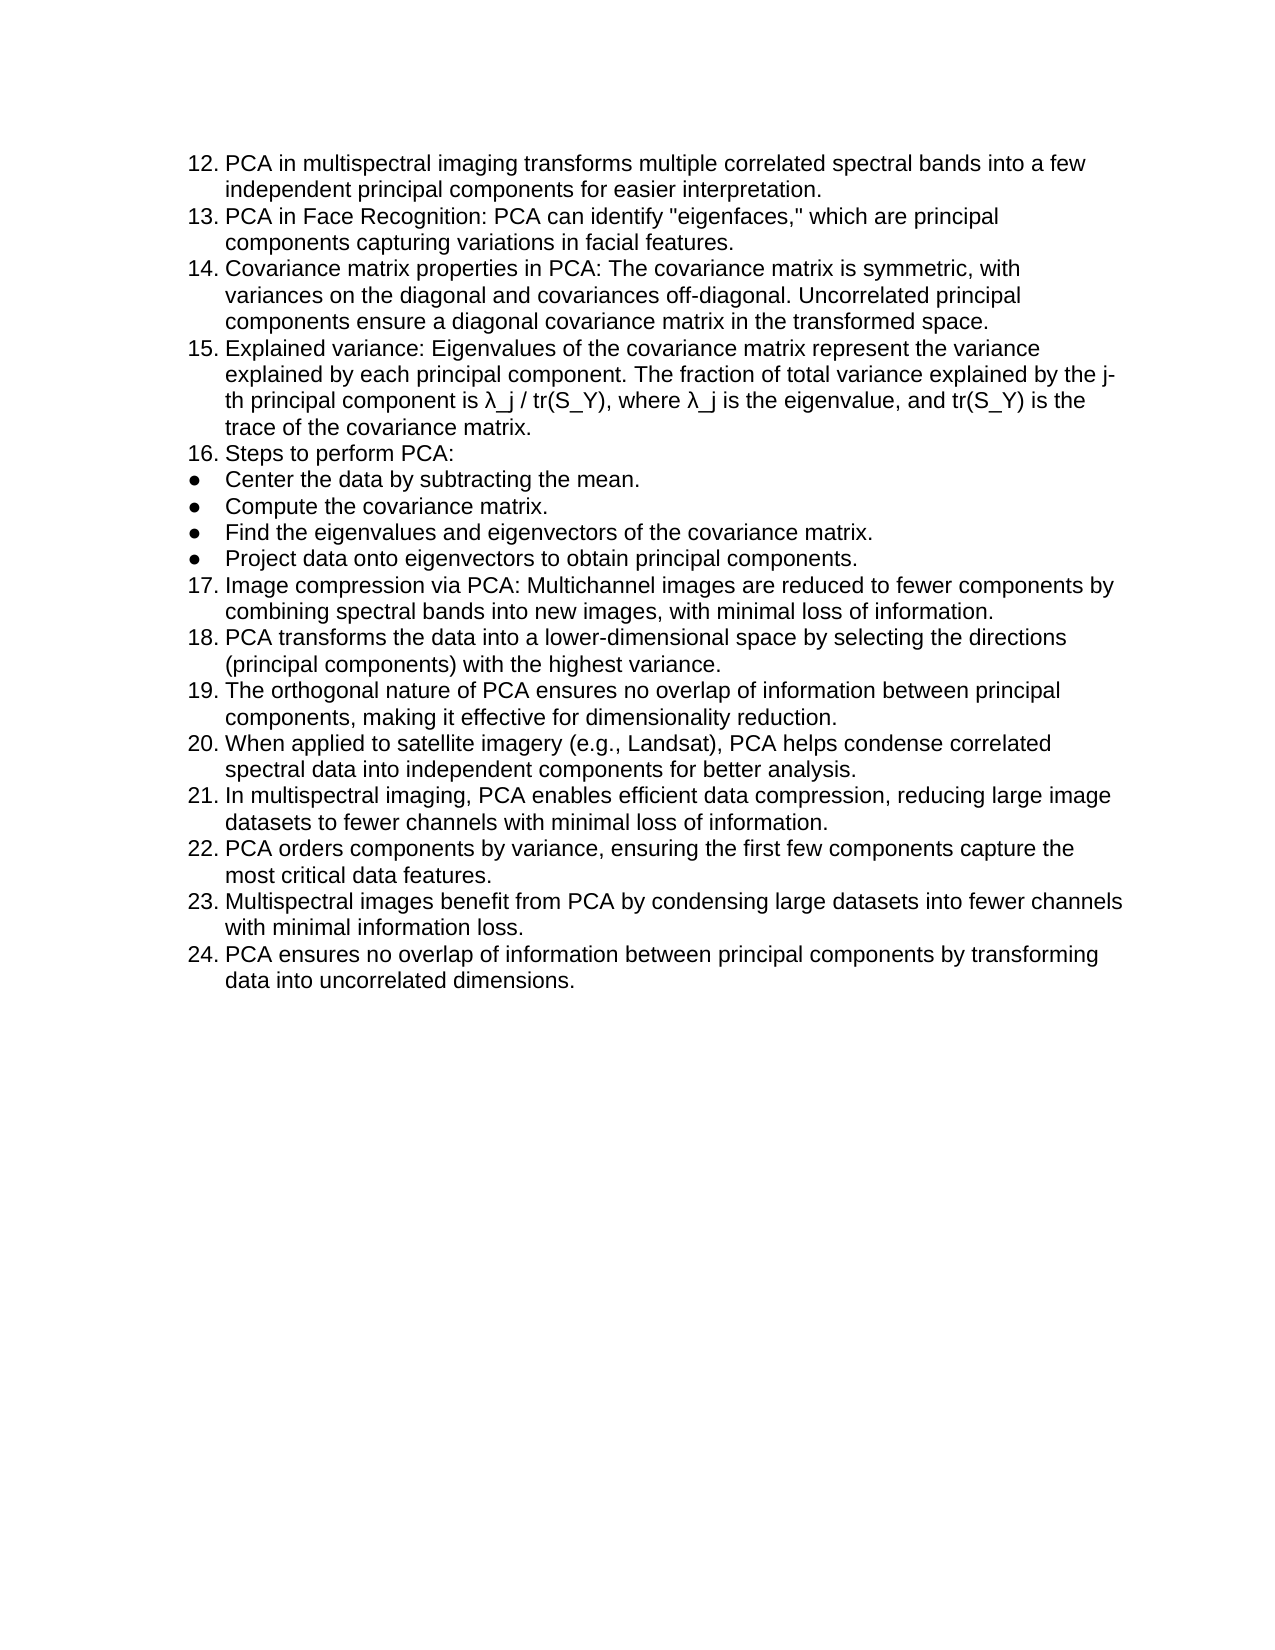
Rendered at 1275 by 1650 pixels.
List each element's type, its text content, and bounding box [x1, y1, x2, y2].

list PCA orders components by variance, ensuring the first few components capture the most critical data features. [187, 835, 1125, 888]
list Compute the covariance matrix. [187, 493, 1125, 519]
list In multispectral imaging, PCA enables efficient data compression, reducing large image datasets to fewer channels with minimal loss of information. [187, 782, 1125, 835]
list Find the eigenvalues and eigenvectors of the covariance matrix. [187, 519, 1125, 545]
list Covariance matrix properties in PCA: The covariance matrix is symmetric, with variances on the diagonal and covariances off-diagonal. Uncorrelated principal components ensure a diagonal covariance matrix in the transformed space. [187, 255, 1125, 334]
list PCA in multispectral imaging transforms multiple correlated spectral bands into a few independent principal components for easier interpretation. [187, 150, 1125, 203]
list Project data onto eigenvectors to obtain principal components. [187, 545, 1125, 572]
list Center the data by subtracting the mean. [187, 466, 1125, 493]
list The orthogonal nature of PCA ensures no overlap of information between principal components, making it effective for dimensionality reduction. [187, 677, 1125, 730]
list Image compression via PCA: Multichannel images are reduced to fewer components by combining spectral bands into new images, with minimal loss of information. [187, 572, 1125, 624]
list Explained variance: Eigenvalues of the covariance matrix represent the variance explained by each principal component. The fraction of total variance explained by the j-th principal component is λ_j / tr(S_Y), where λ_j is the eigenvalue, and tr(S_Y) is the trace of the covariance matrix. [187, 334, 1125, 440]
list PCA in Face Recognition: PCA can identify "eigenfaces," which are principal components capturing variations in facial features. [187, 203, 1125, 255]
list PCA ensures no overlap of information between principal components by transforming data into uncorrelated dimensions. [187, 941, 1125, 993]
list When applied to satellite imagery (e.g., Landsat), PCA helps condense correlated spectral data into independent components for better analysis. [187, 730, 1125, 782]
list PCA transforms the data into a lower-dimensional space by selecting the directions (principal components) with the highest variance. [187, 624, 1125, 677]
list Multispectral images benefit from PCA by condensing large datasets into fewer channels with minimal information loss. [187, 888, 1125, 941]
list Steps to perform PCA: [187, 440, 1125, 466]
